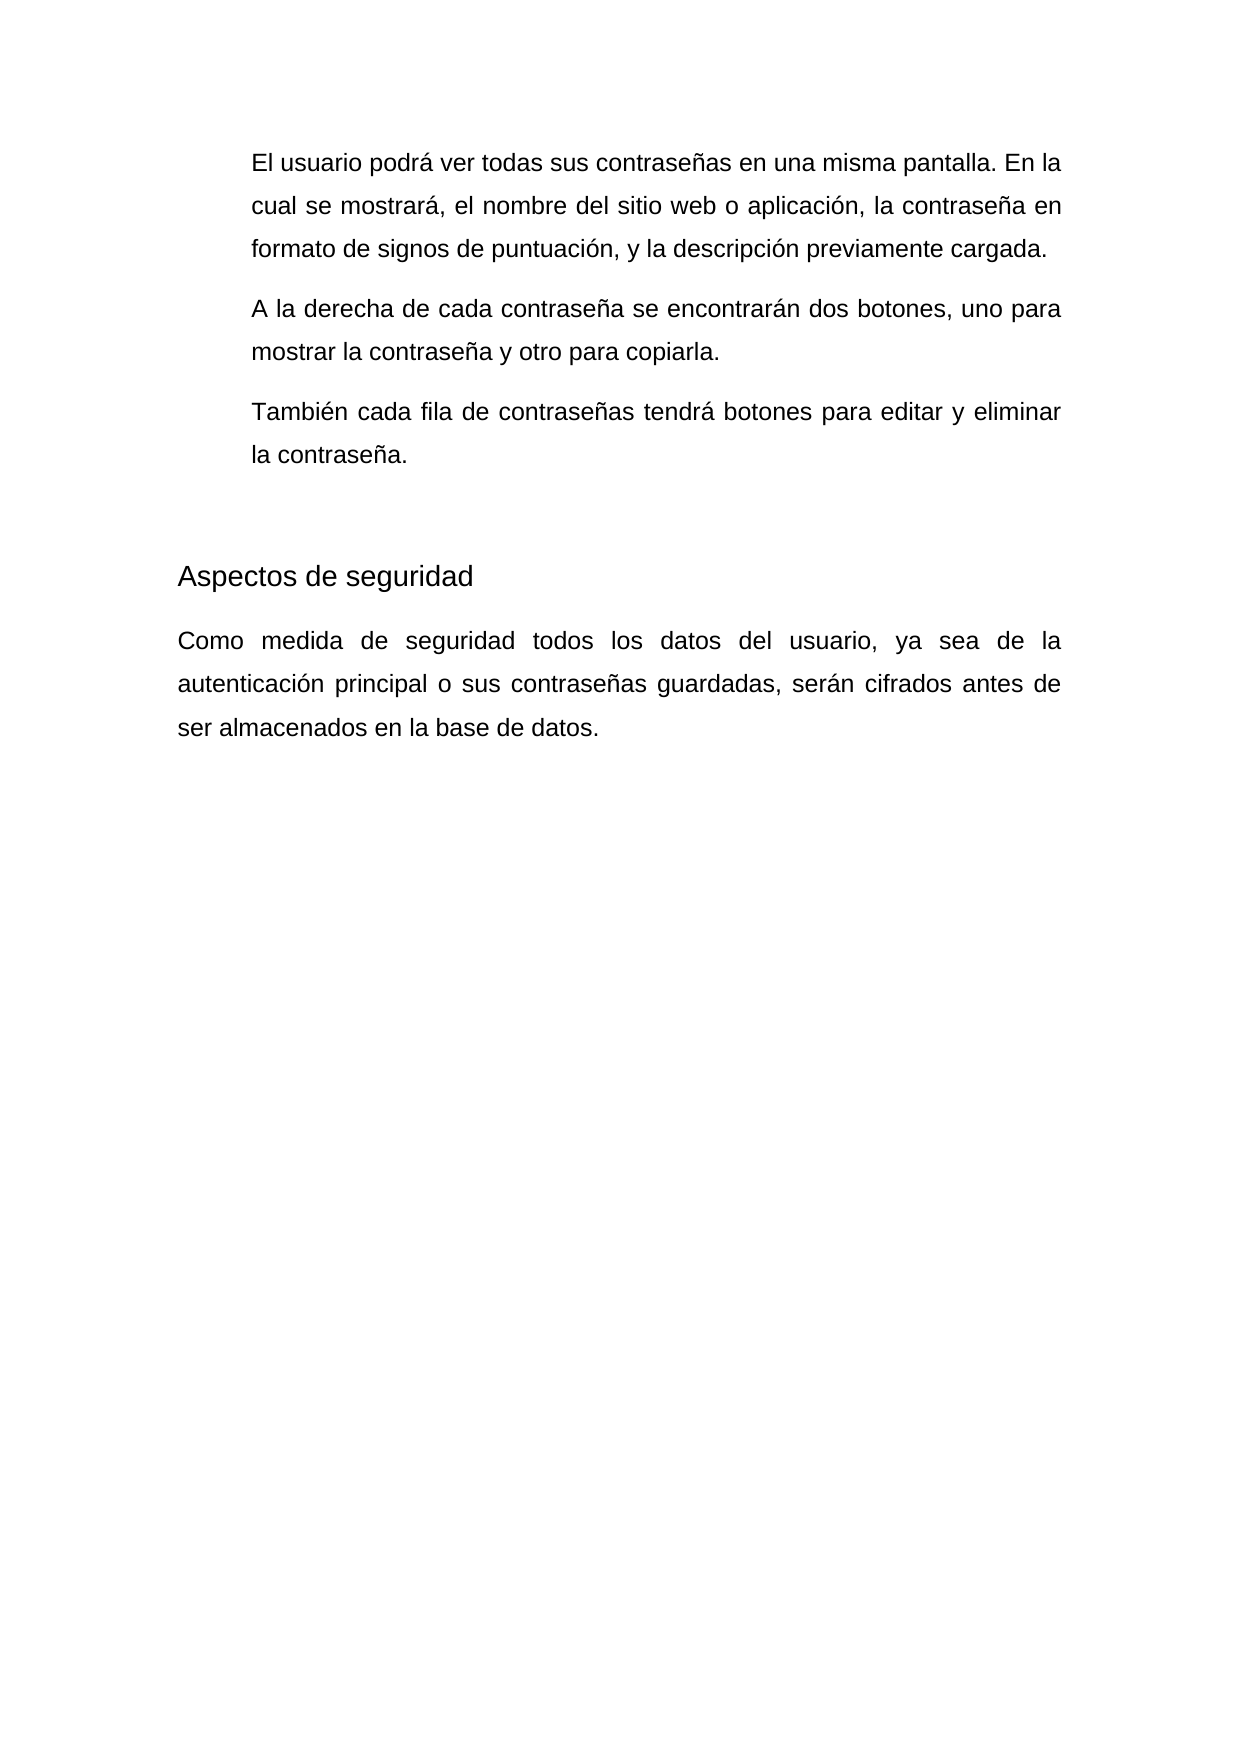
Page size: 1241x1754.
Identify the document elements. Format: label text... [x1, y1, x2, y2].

text El usuario podrá ver todas sus contraseñas en una misma pantalla. En la cual se mostrará, el nombre del sitio web o aplicación, la contraseña en formato de signos de puntuación, y la descripción previamente cargada. [251, 148, 1063, 263]
text Como medida de seguridad todos los datos del usuario, ya sea de la autenticación principal o sus contraseñas guardadas, serán cifrados antes de ser almacenados en la base de datos. [177, 626, 1063, 741]
text Aspectos de seguridad [177, 559, 1063, 593]
text También cada fila de contraseñas tendrá botones para editar y eliminar la contraseña. [251, 397, 1063, 468]
text A la derecha de cada contraseña se encontrarán dos botones, uno para mostrar la contraseña y otro para copiarla. [251, 294, 1063, 366]
